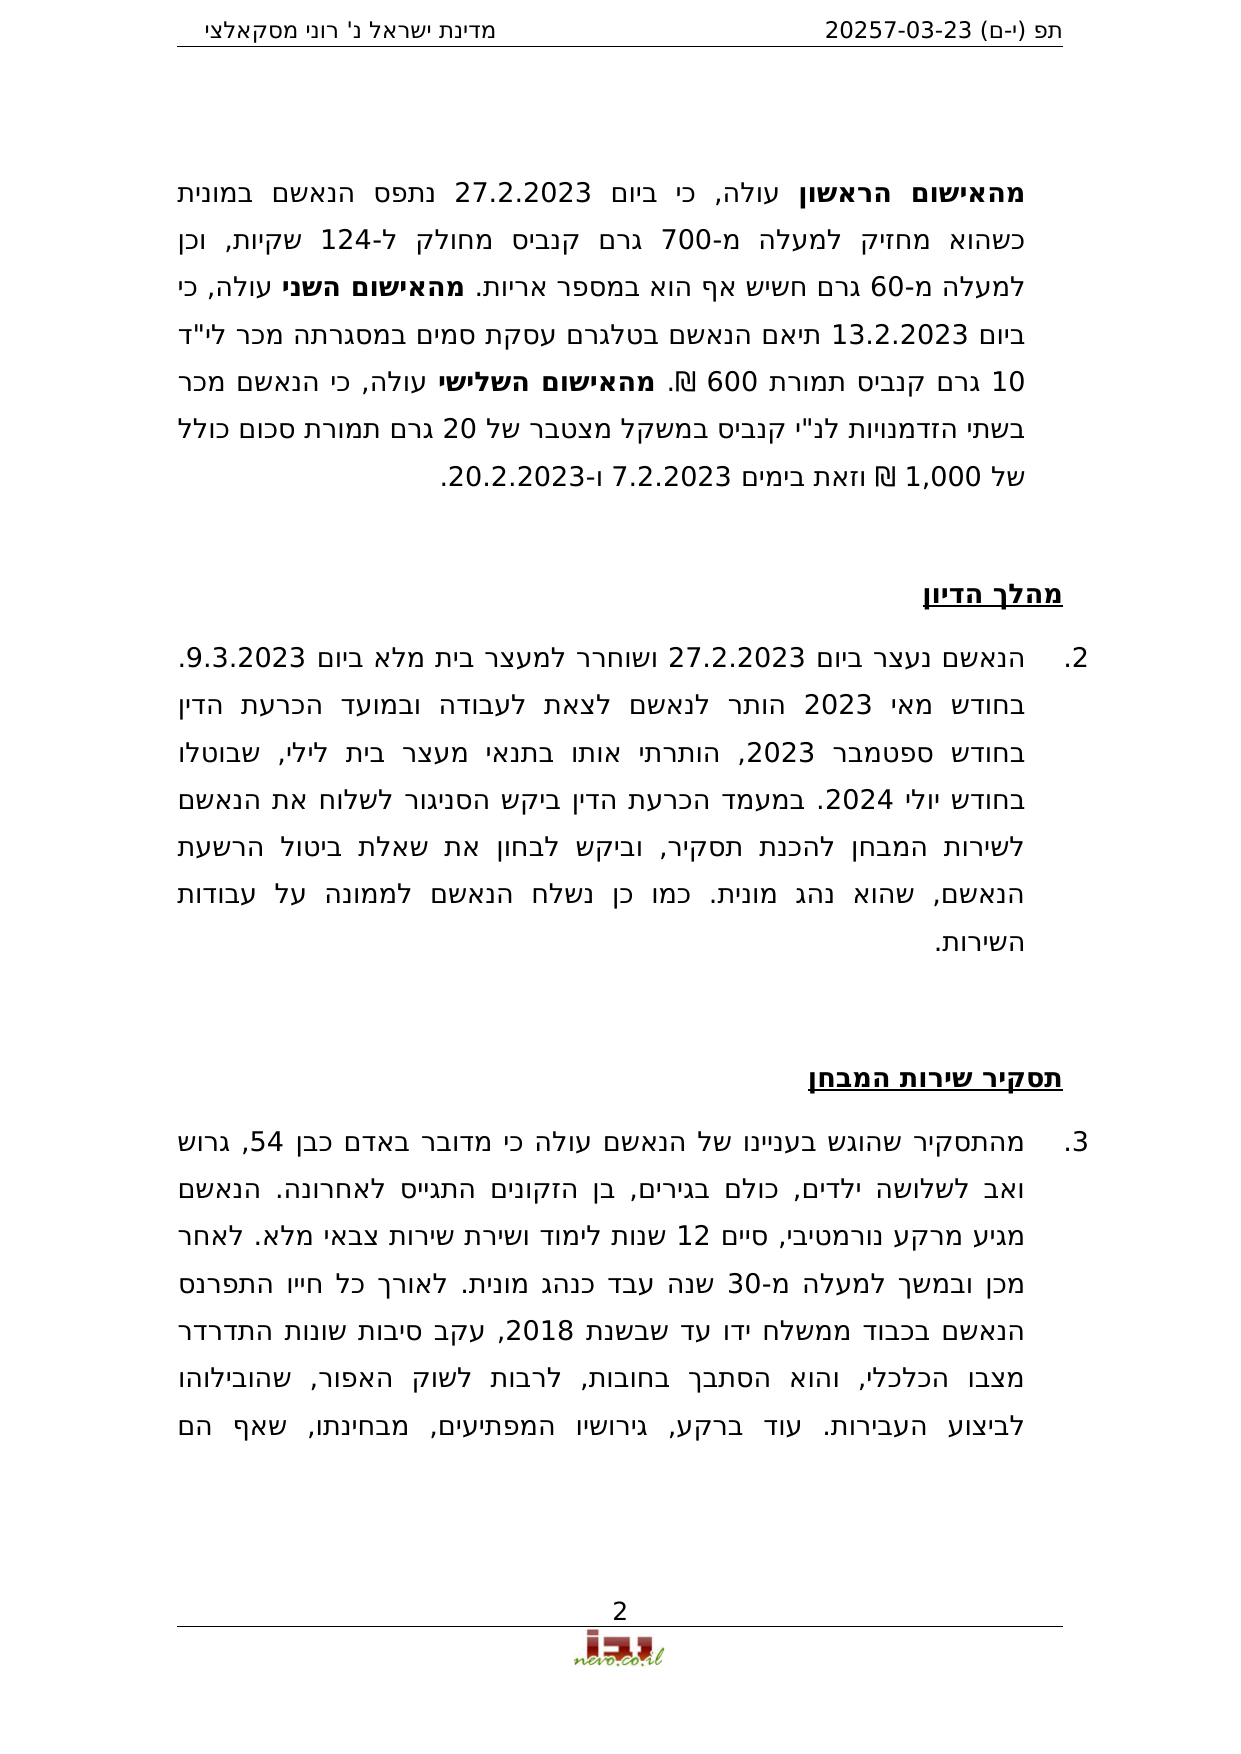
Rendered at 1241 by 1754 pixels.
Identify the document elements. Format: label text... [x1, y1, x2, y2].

picture [574, 1629, 666, 1667]
text תסקיר שירות המבחן [177, 1062, 1063, 1094]
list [177, 1126, 1063, 1441]
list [177, 177, 1063, 492]
list הנאשם נעצר ביום 27.2.2023 ושוחרר למעצר בית מלא ביום 9.3.2023. בחודש מאי 2023 הותר לנאשם לצאת לעבודה ובמועד הכרעת הדין בחודש ספטמבר 2023, הותרתי אותו בתנאי מעצר בית לילי, שבוטלו בחודש יולי 2024. במעמד הכרעת הדין ביקש הסניגור לשלוח את הנאשם לשירות המבחן להכנת תסקיר, וביקש לבחון את שאלת ביטול הרשעת הנאשם, שהוא נהג מונית. כמו כן נשלח הנאשם לממונה על עבודות השירות. [177, 642, 1063, 958]
text מהלך הדיון [177, 578, 1063, 610]
